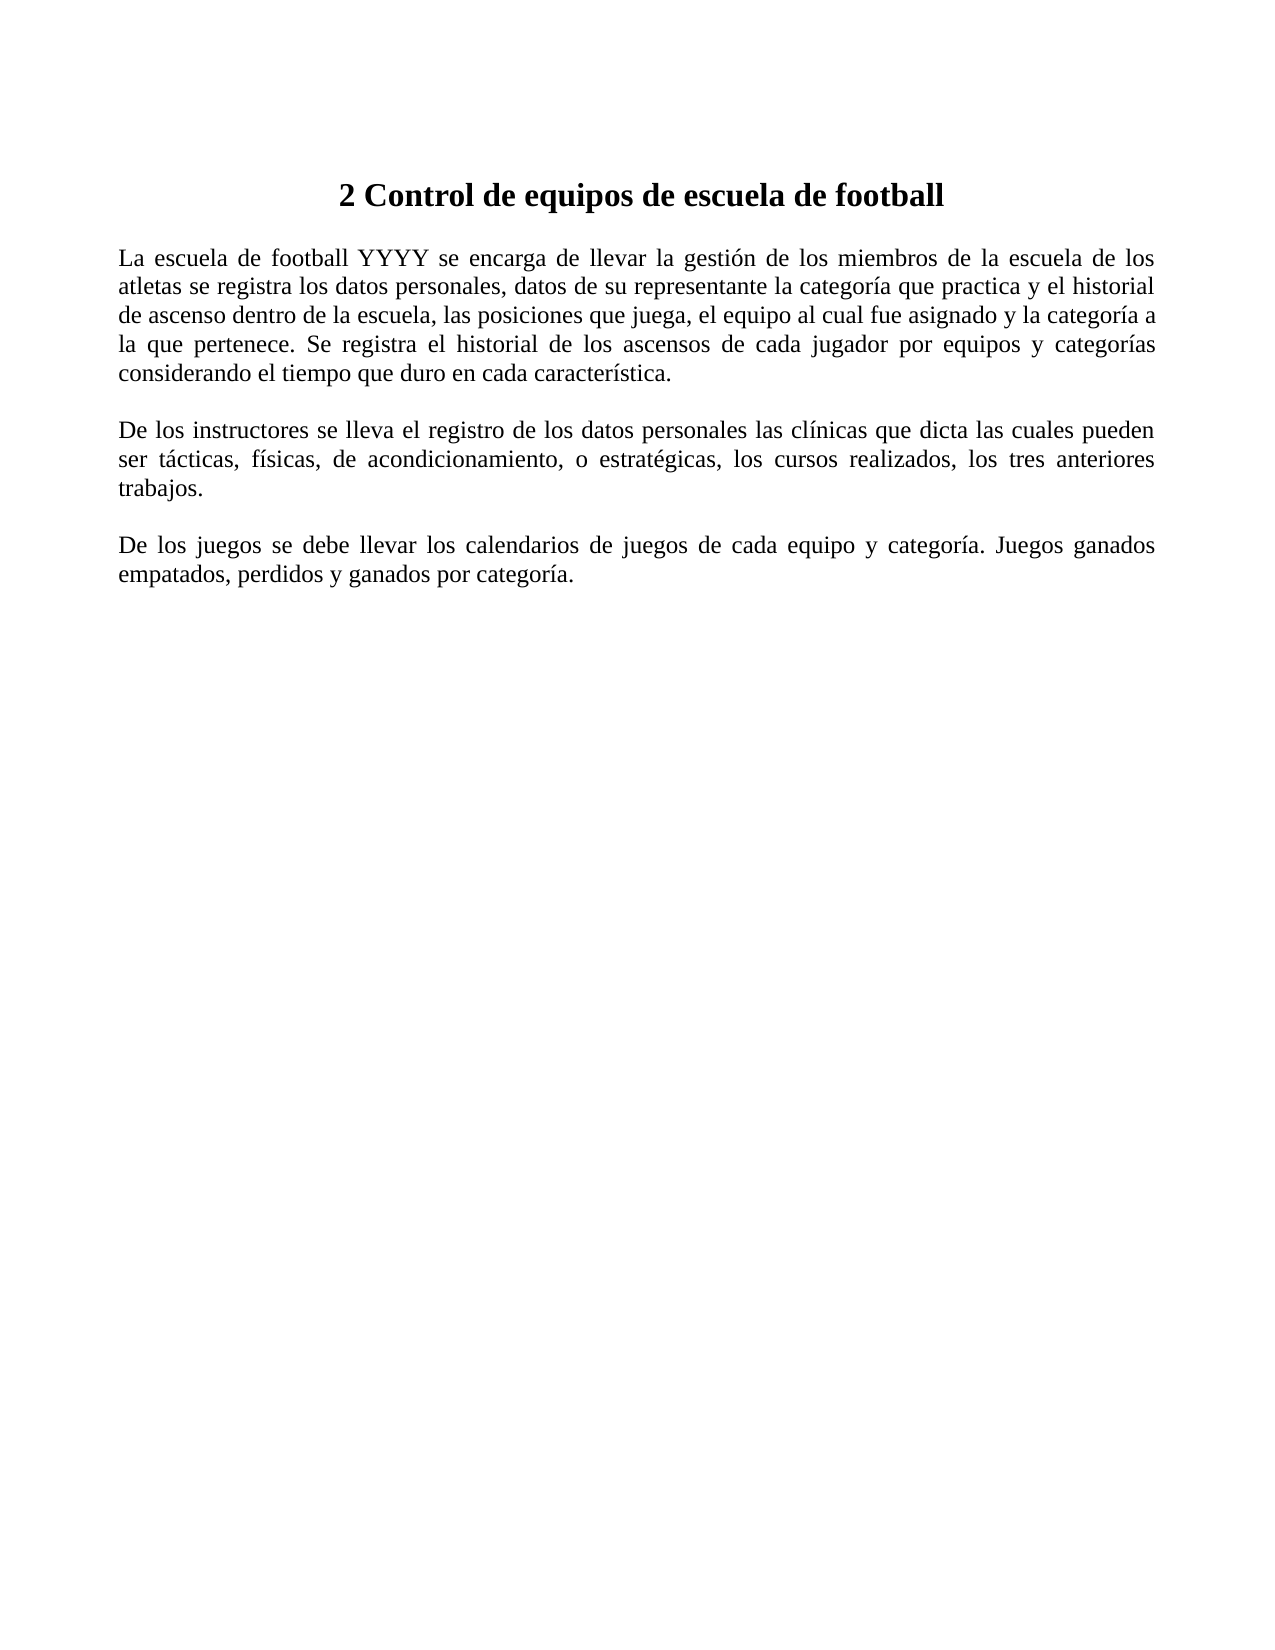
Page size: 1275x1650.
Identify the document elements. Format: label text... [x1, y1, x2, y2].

text La escuela de football YYYY se encarga de llevar la gestión de los miembros de la escuela de los atletas se registra los datos personales, datos de su representante la categoría que practica y el historial de ascenso dentro de la escuela, las posiciones que juega, el equipo al cual fue asignado y la categoría a la que pertenece. Se registra el historial de los ascensos de cada jugador por equipos y categorías considerando el tiempo que duro en cada característica. [118, 243, 1157, 386]
text 2 Control de equipos de escuela de football [118, 176, 1157, 214]
text De los juegos se debe llevar los calendarios de juegos de cada equipo y categoría. Juegos ganados empatados, perdidos y ganados por categoría. [118, 530, 1157, 588]
text De los instructores se lleva el registro de los datos personales las clínicas que dicta las cuales pueden ser tácticas, físicas, de acondicionamiento, o estratégicas, los cursos realizados, los tres anteriores trabajos. [118, 415, 1157, 501]
